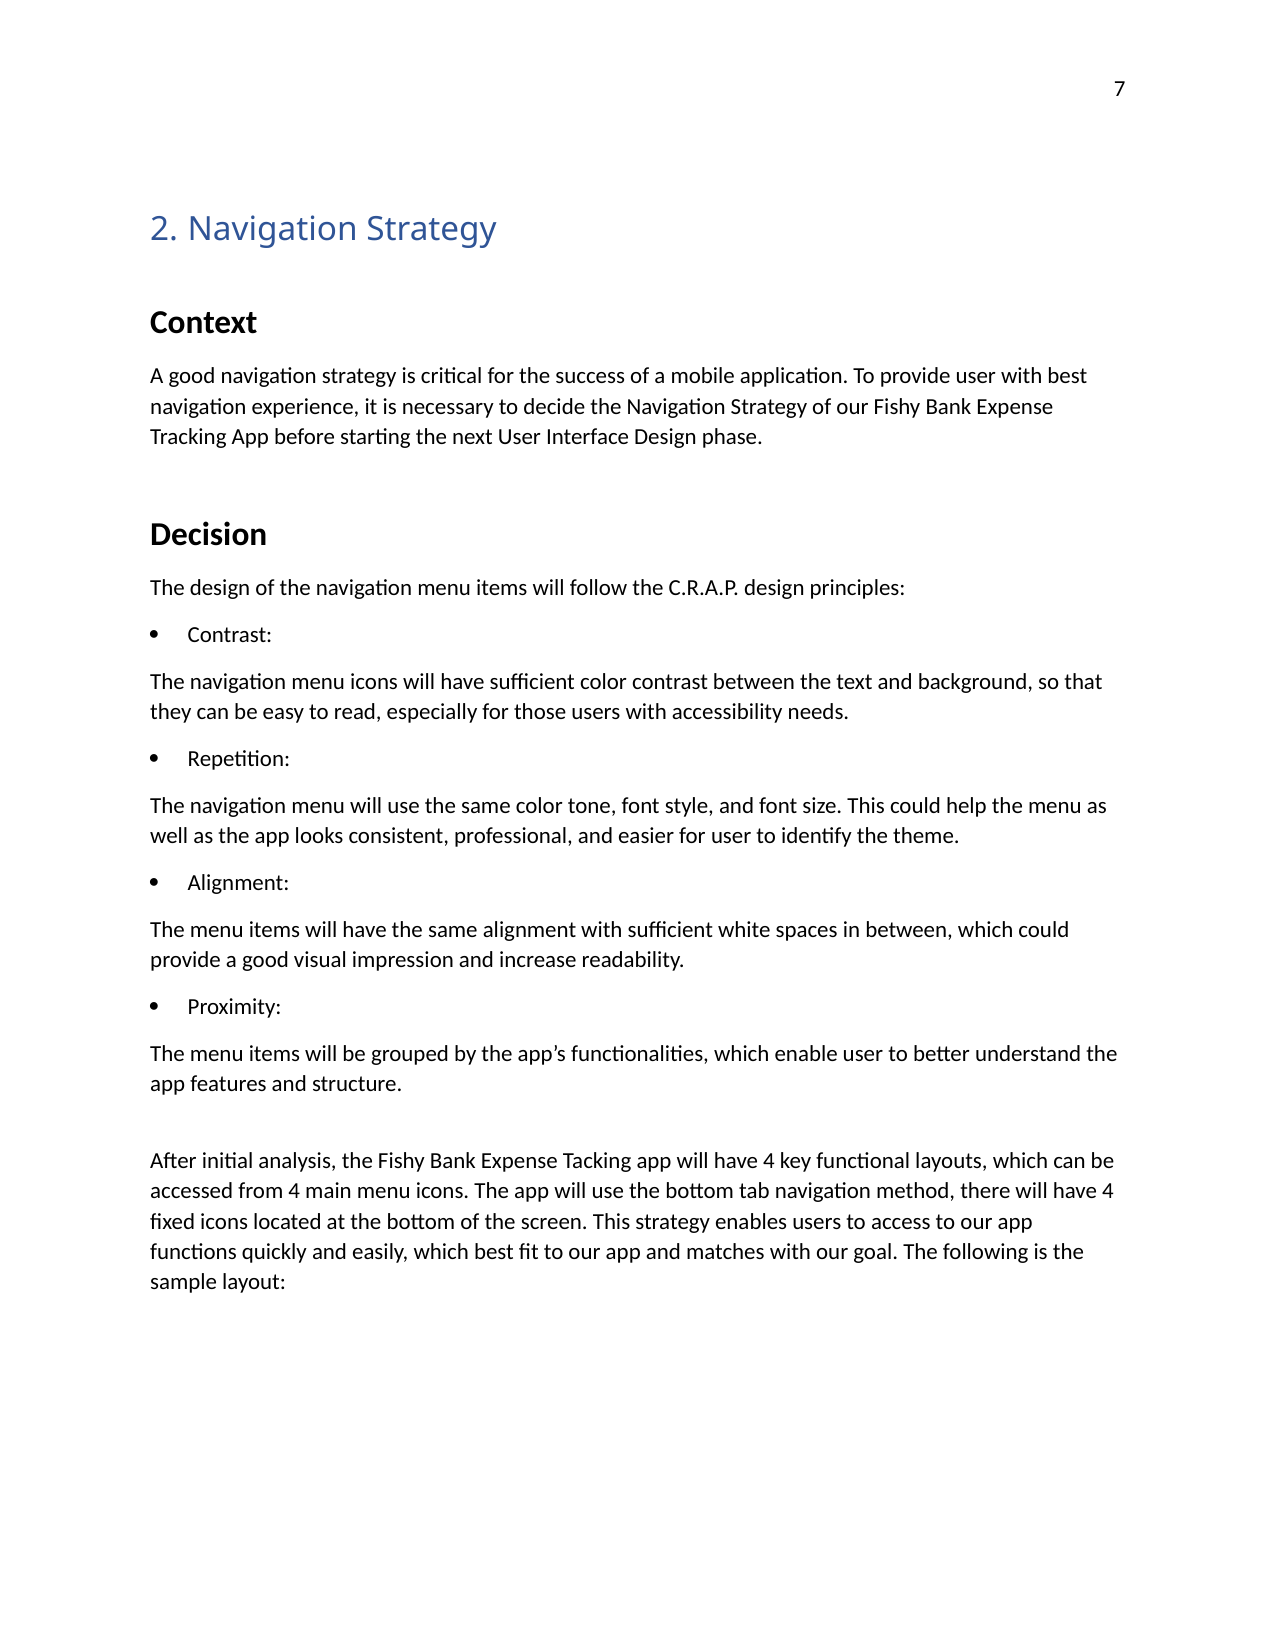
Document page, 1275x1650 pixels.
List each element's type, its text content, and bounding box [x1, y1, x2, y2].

list Repetition: [150, 744, 1125, 772]
text The navigation menu icons will have sufficient color contrast between the text and background, so that they can be easy to read, especially for those users with accessibility needs. [150, 667, 1125, 726]
subtitle Navigation Strategy [150, 205, 1125, 251]
list Alignment: [150, 868, 1125, 896]
text The design of the navigation menu items will follow the C.R.A.P. design principles: [150, 573, 1125, 602]
text After initial analysis, the Fishy Bank Expense Tacking app will have 4 key functional layouts, which can be accessed from 4 main menu icons. The app will use the bottom tab navigation method, there will have 4 fixed icons located at the bottom of the screen. This strategy enables users to access to our app functions quickly and easily, which best fit to our app and matches with our goal. The following is the sample layout: [150, 1116, 1125, 1295]
text A good navigation strategy is critical for the success of a mobile application. To provide user with best navigation experience, it is necessary to decide the Navigation Strategy of our Fishy Bank Expense Tracking App before starting the next User Interface Design phase. [150, 362, 1125, 450]
text Context [150, 301, 1125, 342]
text The menu items will be grouped by the app’s functionalities, which enable user to better understand the app features and structure. [150, 1039, 1125, 1097]
text The navigation menu will use the same color tone, font style, and font size. This could help the menu as well as the app looks consistent, professional, and easier for user to identify the theme. [150, 791, 1125, 849]
list Proximity: [150, 992, 1125, 1020]
text Decision [150, 469, 1125, 554]
list Contrast: [150, 620, 1125, 648]
text The menu items will have the same alignment with sufficient white spaces in between, which could provide a good visual impression and increase readability. [150, 915, 1125, 973]
